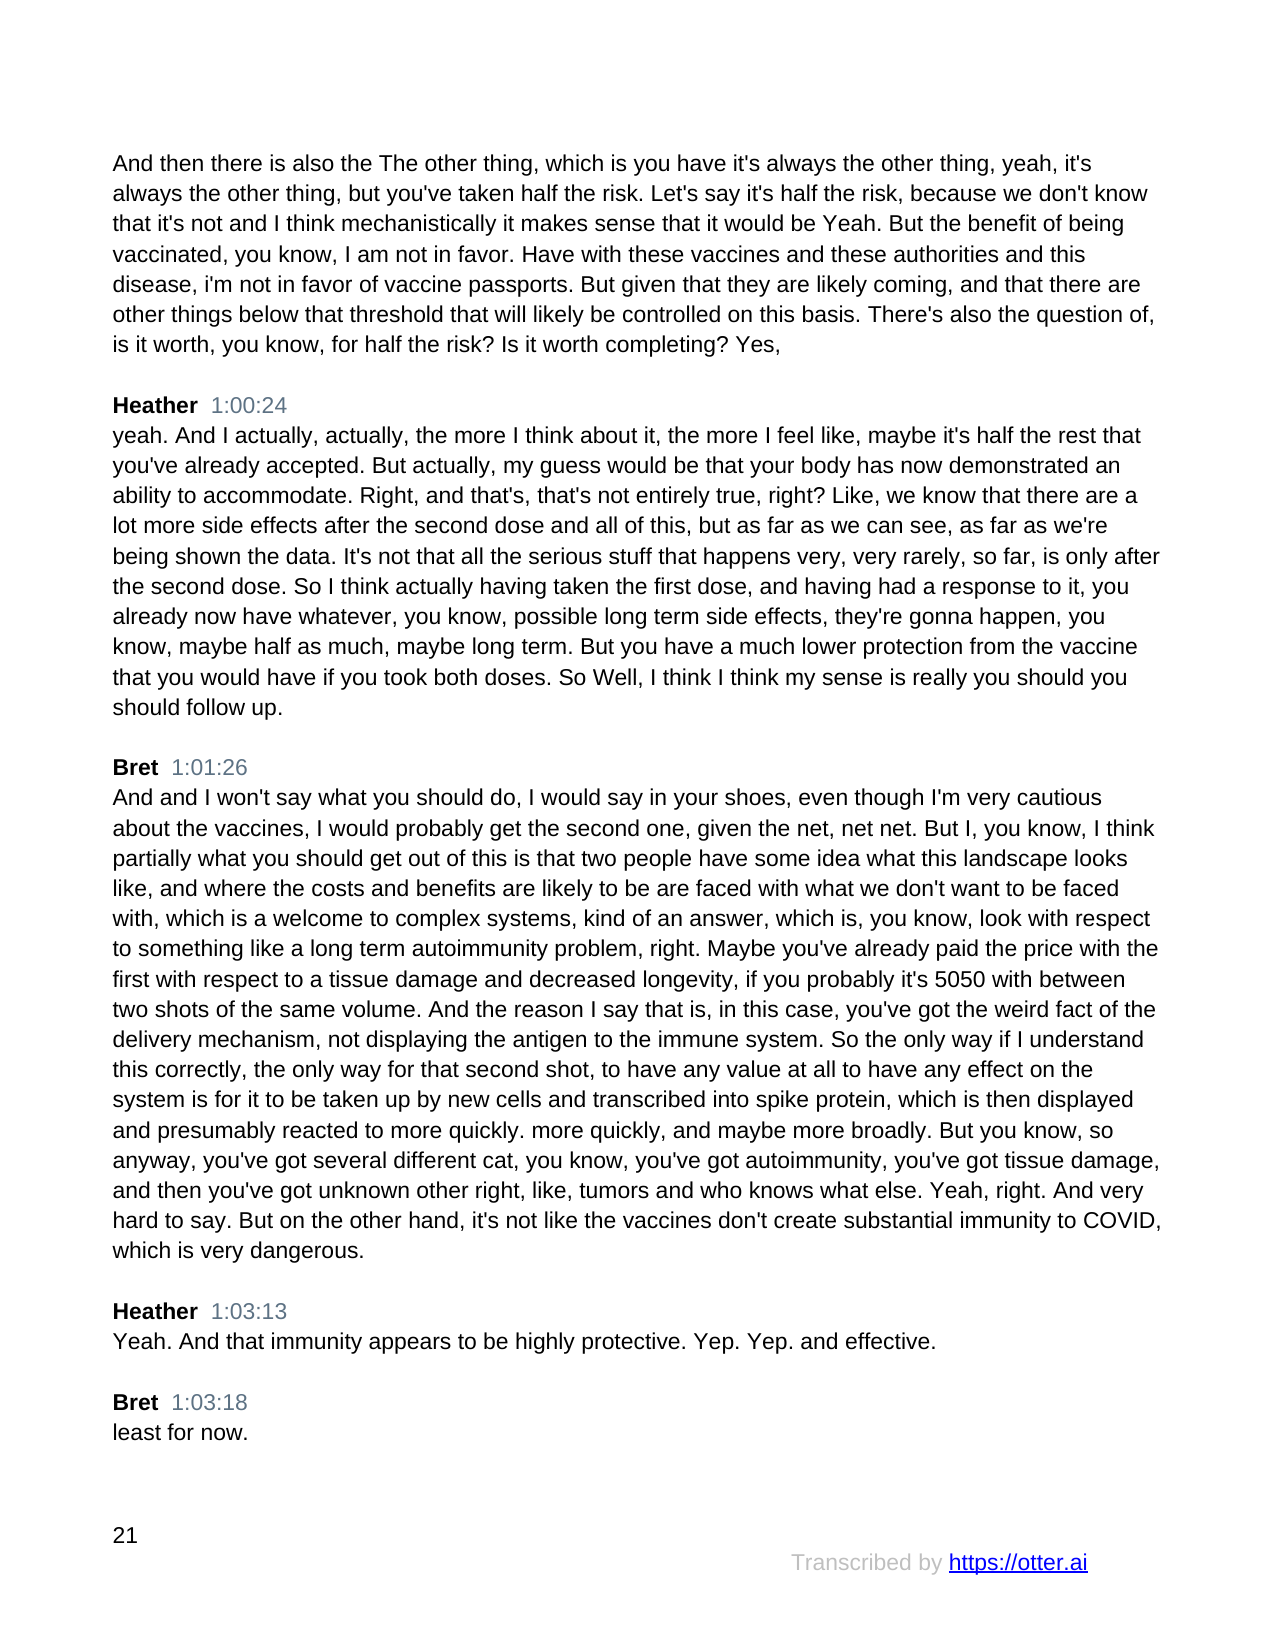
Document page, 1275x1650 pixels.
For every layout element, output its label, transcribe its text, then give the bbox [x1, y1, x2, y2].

text And and I won't say what you should do, I would say in your shoes, even though I'm very cautious about the vaccines, I would probably get the second one, given the net, net net. But I, you know, I think partially what you should get out of this is that two people have some idea what this landscape looks like, and where the costs and benefits are likely to be are faced with what we don't want to be faced with, which is a welcome to complex systems, kind of an answer, which is, you know, look with respect to something like a long term autoimmunity problem, right. Maybe you've already paid the price with the first with respect to a tissue damage and decreased longevity, if you probably it's 5050 with between two shots of the same volume. And the reason I say that is, in this case, you've got the weird fact of the delivery mechanism, not displaying the antigen to the immune system. So the only way if I understand this correctly, the only way for that second shot, to have any value at all to have any effect on the system is for it to be taken up by new cells and transcribed into spike protein, which is then displayed and presumably reacted to more quickly. more quickly, and maybe more broadly. But you know, so anyway, you've got several different cat, you know, you've got autoimmunity, you've got tissue damage, and then you've got unknown other right, like, tumors and who knows what else. Yeah, right. And very hard to say. But on the other hand, it's not like the vaccines don't create substantial immunity to COVID, which is very dangerous. [112, 784, 1162, 1264]
text Bret 1:03:18 [112, 1388, 1162, 1415]
text least for now. [112, 1419, 1162, 1445]
text Heather 1:03:13 [112, 1298, 1162, 1324]
text Yeah. And that immunity appears to be highly protective. Yep. Yep. and effective. [112, 1328, 1162, 1354]
text And then there is also the The other thing, which is you have it's always the other thing, yeah, it's always the other thing, but you've taken half the risk. Let's say it's half the risk, because we don't know that it's not and I think mechanistically it makes sense that it would be Yeah. But the benefit of being vaccinated, you know, I am not in favor. Have with these vaccines and these authorities and this disease, i'm not in favor of vaccine passports. But given that they are likely coming, and that there are other things below that threshold that will likely be controlled on this basis. There's also the question of, is it worth, you know, for half the risk? Is it worth completing? Yes, [112, 150, 1162, 358]
text yeah. And I actually, actually, the more I think about it, the more I feel like, maybe it's half the rest that you've already accepted. But actually, my guess would be that your body has now demonstrated an ability to accommodate. Right, and that's, that's not entirely true, right? Like, we know that there are a lot more side effects after the second dose and all of this, but as far as we can see, as far as we're being shown the data. It's not that all the serious stuff that happens very, very rarely, so far, is only after the second dose. So I think actually having taken the first dose, and having had a response to it, you already now have whatever, you know, possible long term side effects, they're gonna happen, you know, maybe half as much, maybe long term. But you have a much lower protection from the vaccine that you would have if you took both doses. So Well, I think I think my sense is really you should you should follow up. [112, 422, 1162, 720]
text Heather 1:00:24 [112, 392, 1162, 418]
text Bret 1:01:26 [112, 754, 1162, 781]
